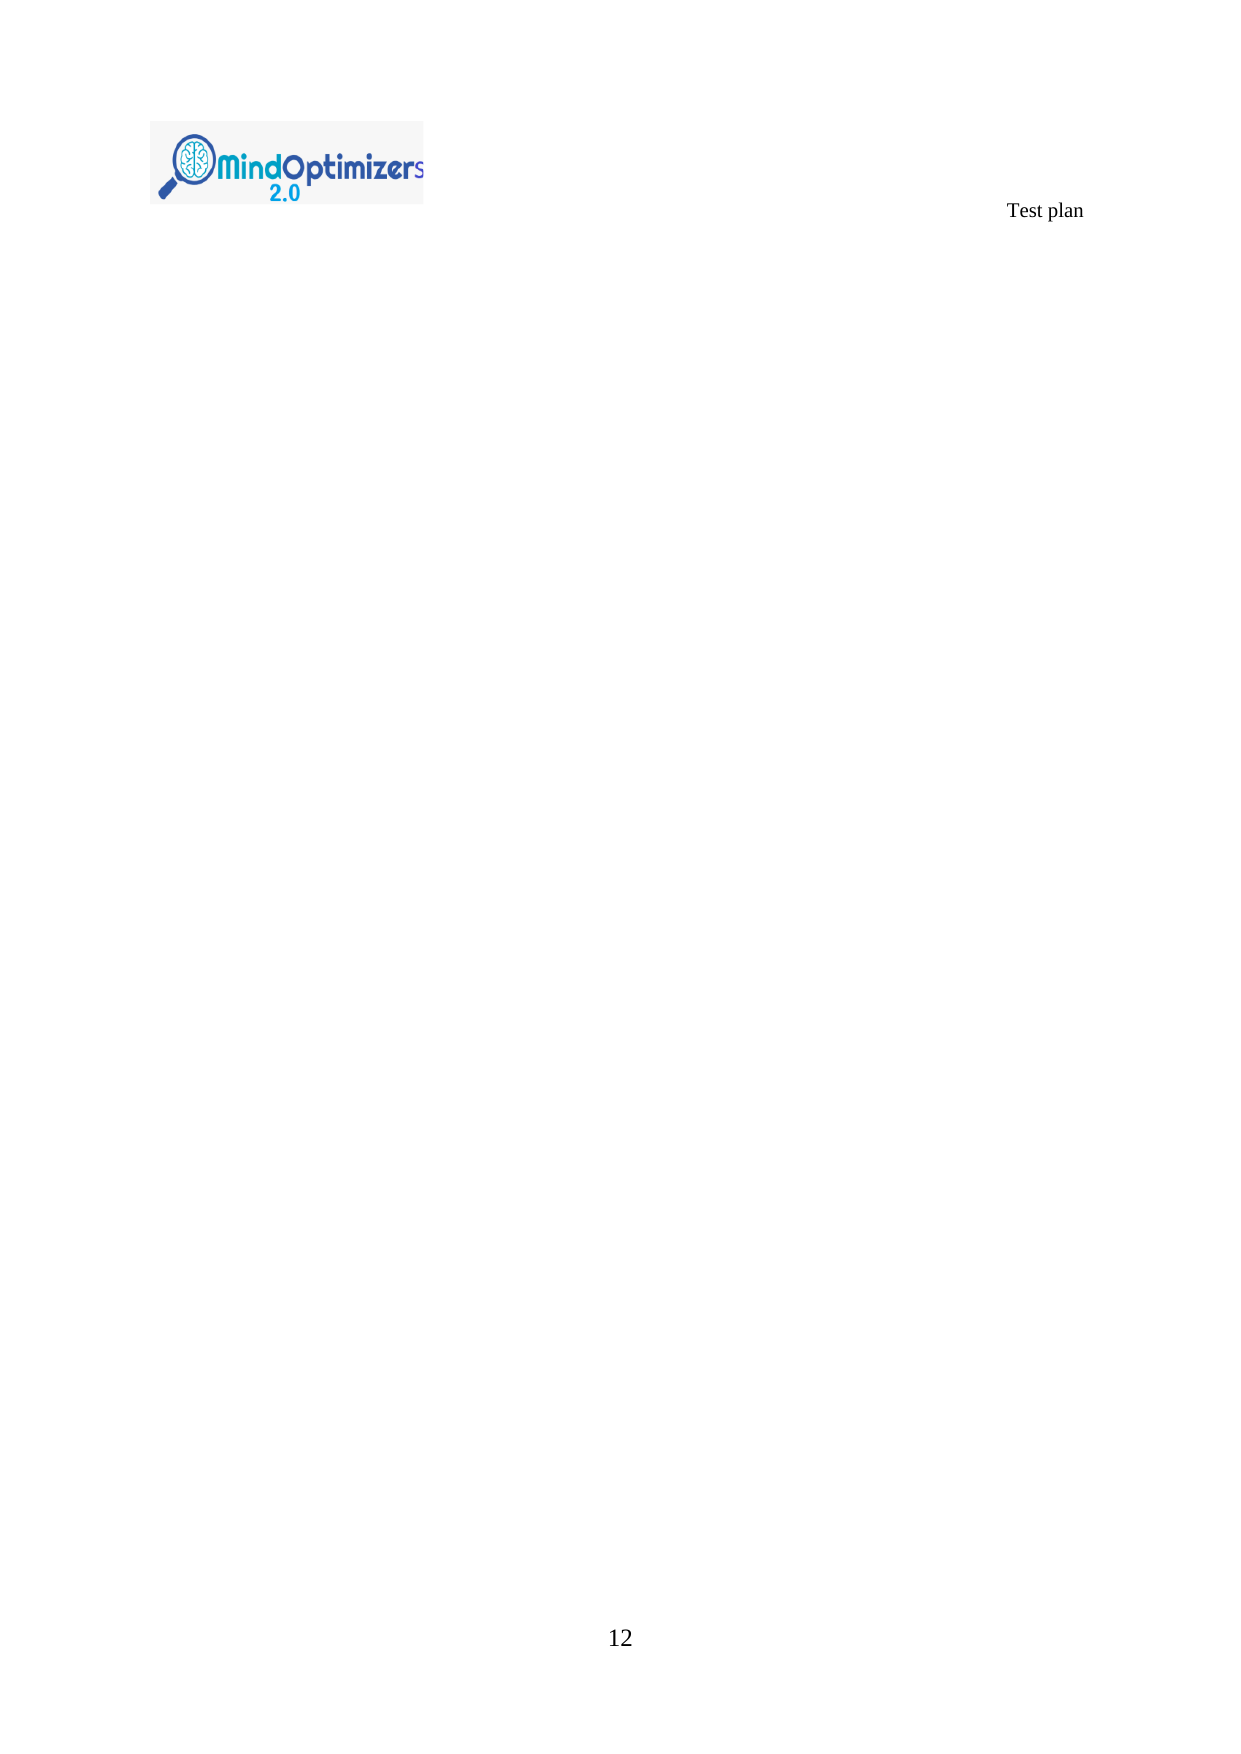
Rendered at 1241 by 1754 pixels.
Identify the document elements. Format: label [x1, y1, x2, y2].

picture [150, 121, 424, 217]
